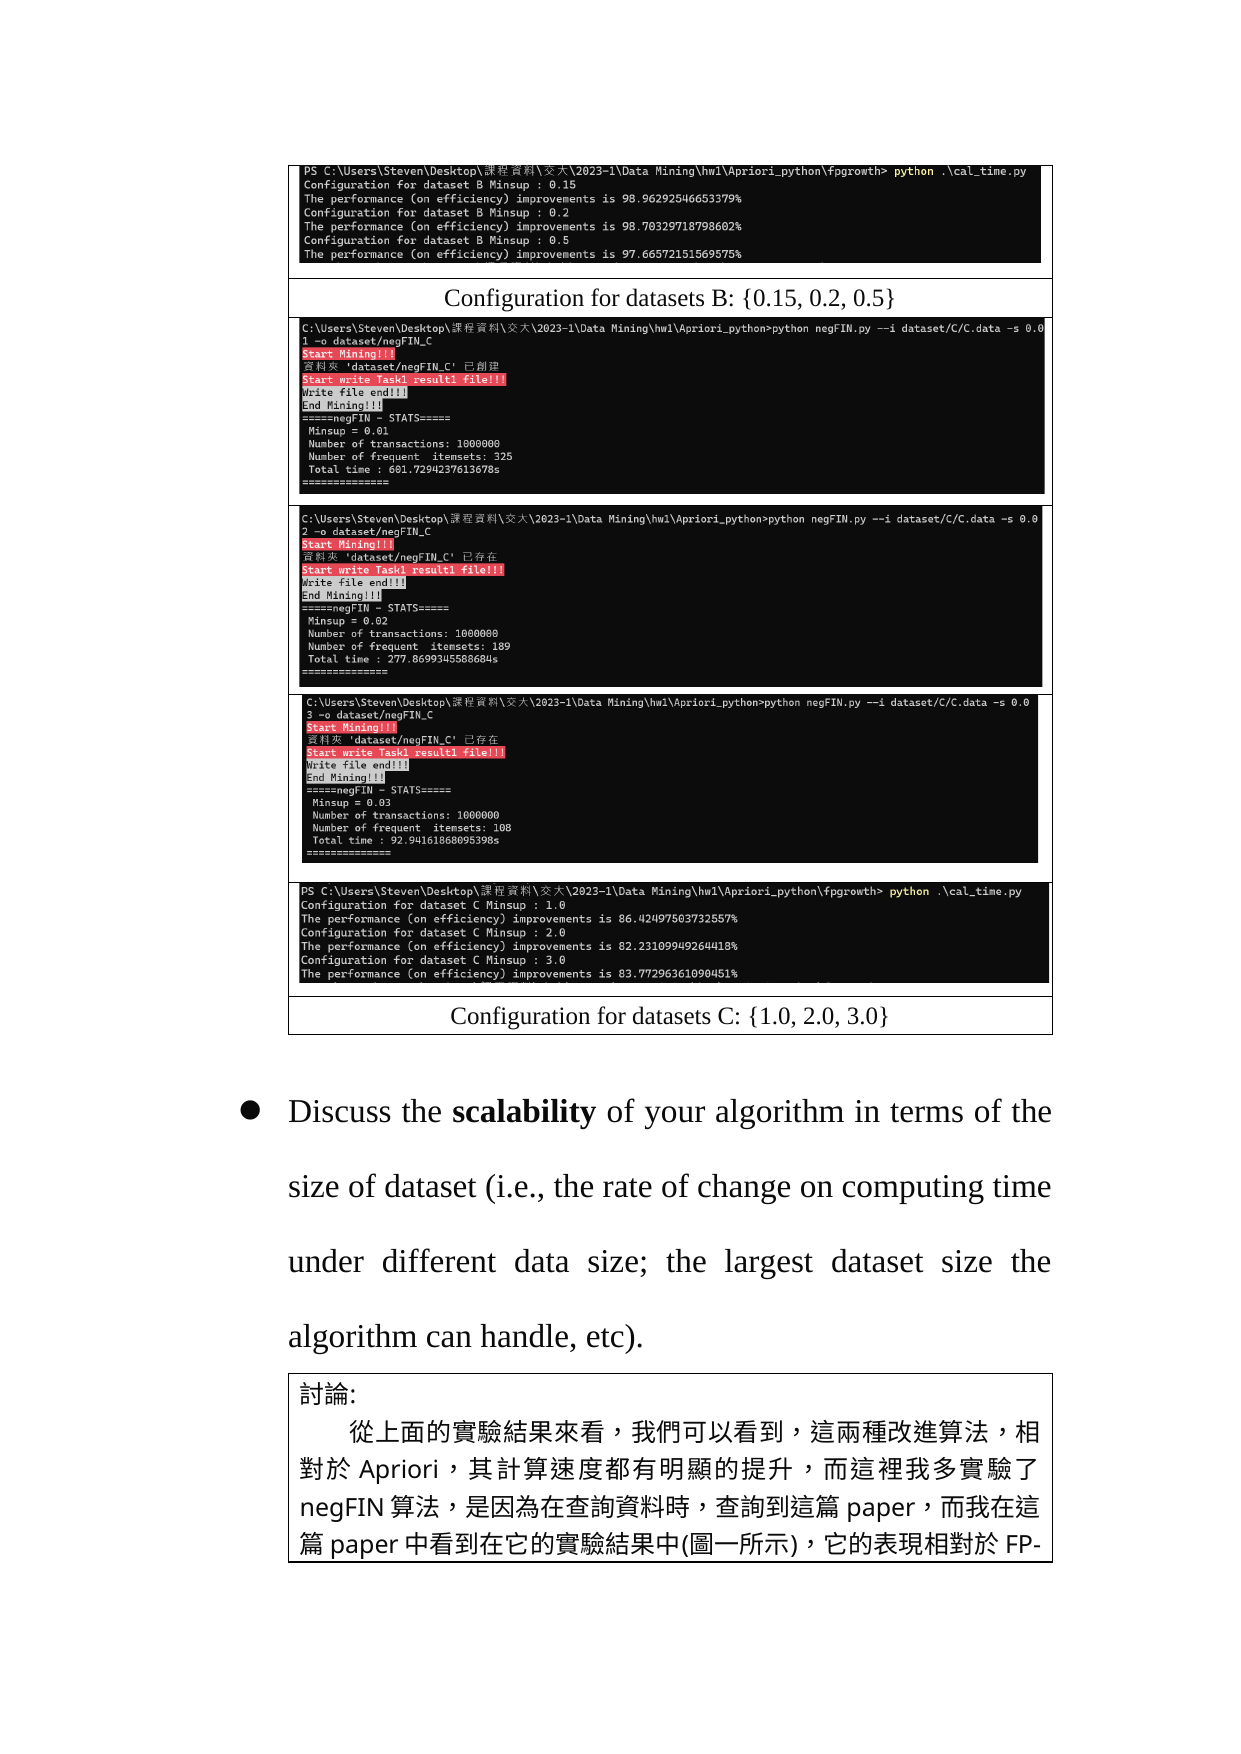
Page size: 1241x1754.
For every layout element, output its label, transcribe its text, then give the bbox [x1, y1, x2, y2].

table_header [289, 1374, 1052, 1561]
picture [299, 506, 1043, 687]
table_cell [289, 166, 1052, 278]
table_cell [289, 318, 1052, 505]
table_cell [289, 883, 1052, 996]
table_cell Configuration for datasets C: {1.0, 2.0, 3.0} [289, 997, 1052, 1034]
picture [299, 165, 1041, 263]
list Discuss the scalability of your algorithm in terms of the size of dataset (i.e., the rate of change on computing time under different data size; the largest dataset size the algorithm can handle, etc). [238, 1073, 1053, 1373]
table_cell [289, 695, 1052, 882]
picture [302, 694, 1039, 863]
picture [299, 883, 1050, 983]
table_cell [289, 506, 1052, 694]
picture [299, 317, 1045, 494]
table_cell Configuration for datasets B: {0.15, 0.2, 0.5} [289, 279, 1052, 317]
